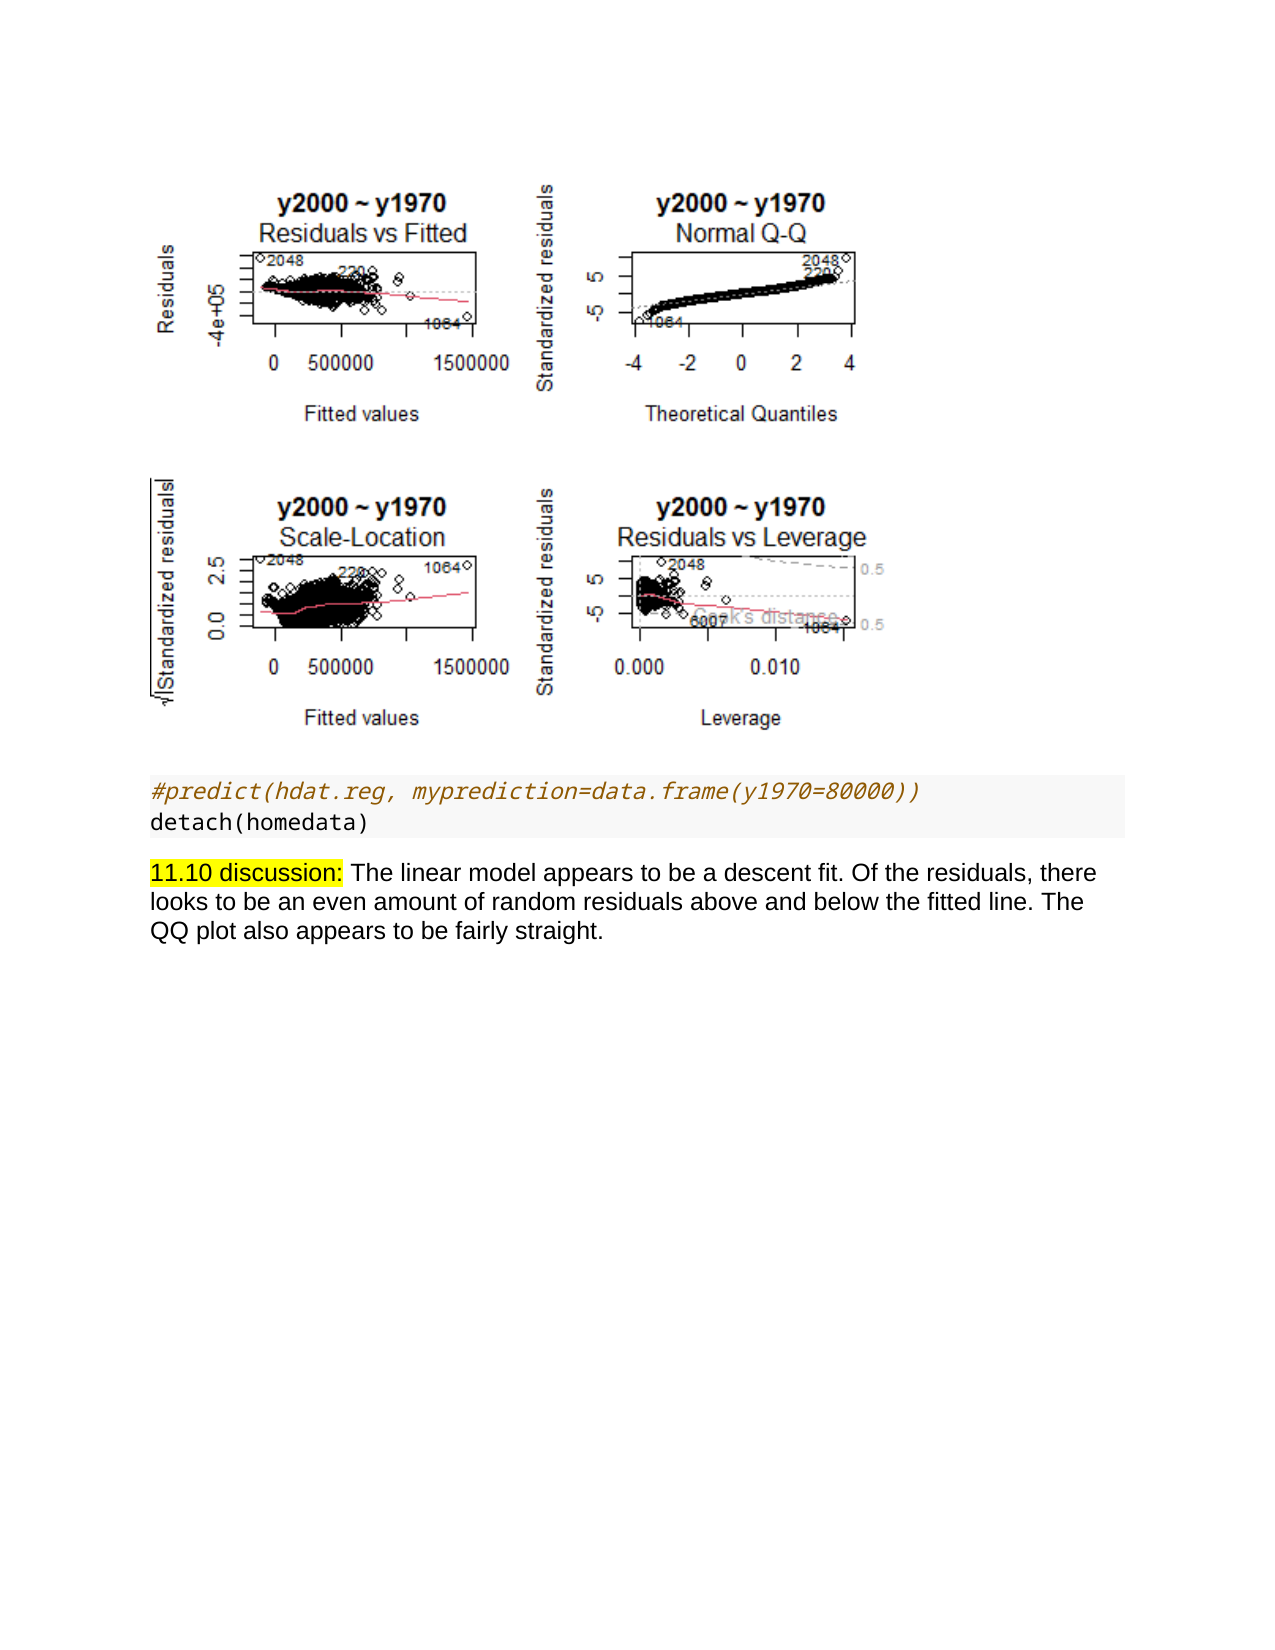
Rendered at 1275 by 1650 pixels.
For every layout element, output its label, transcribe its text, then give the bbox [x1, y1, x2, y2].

text 11.10 discussion: The linear model appears to be a descent fit. Of the residuals, there looks to be an even amount of random residuals above and below the fitted line. The QQ plot also appears to be fairly straight. [150, 858, 1125, 945]
picture [150, 150, 908, 757]
text #predict(hdat.reg, myprediction=data.frame(y1970=80000)) detach(homedata) [370, 775, 1125, 838]
